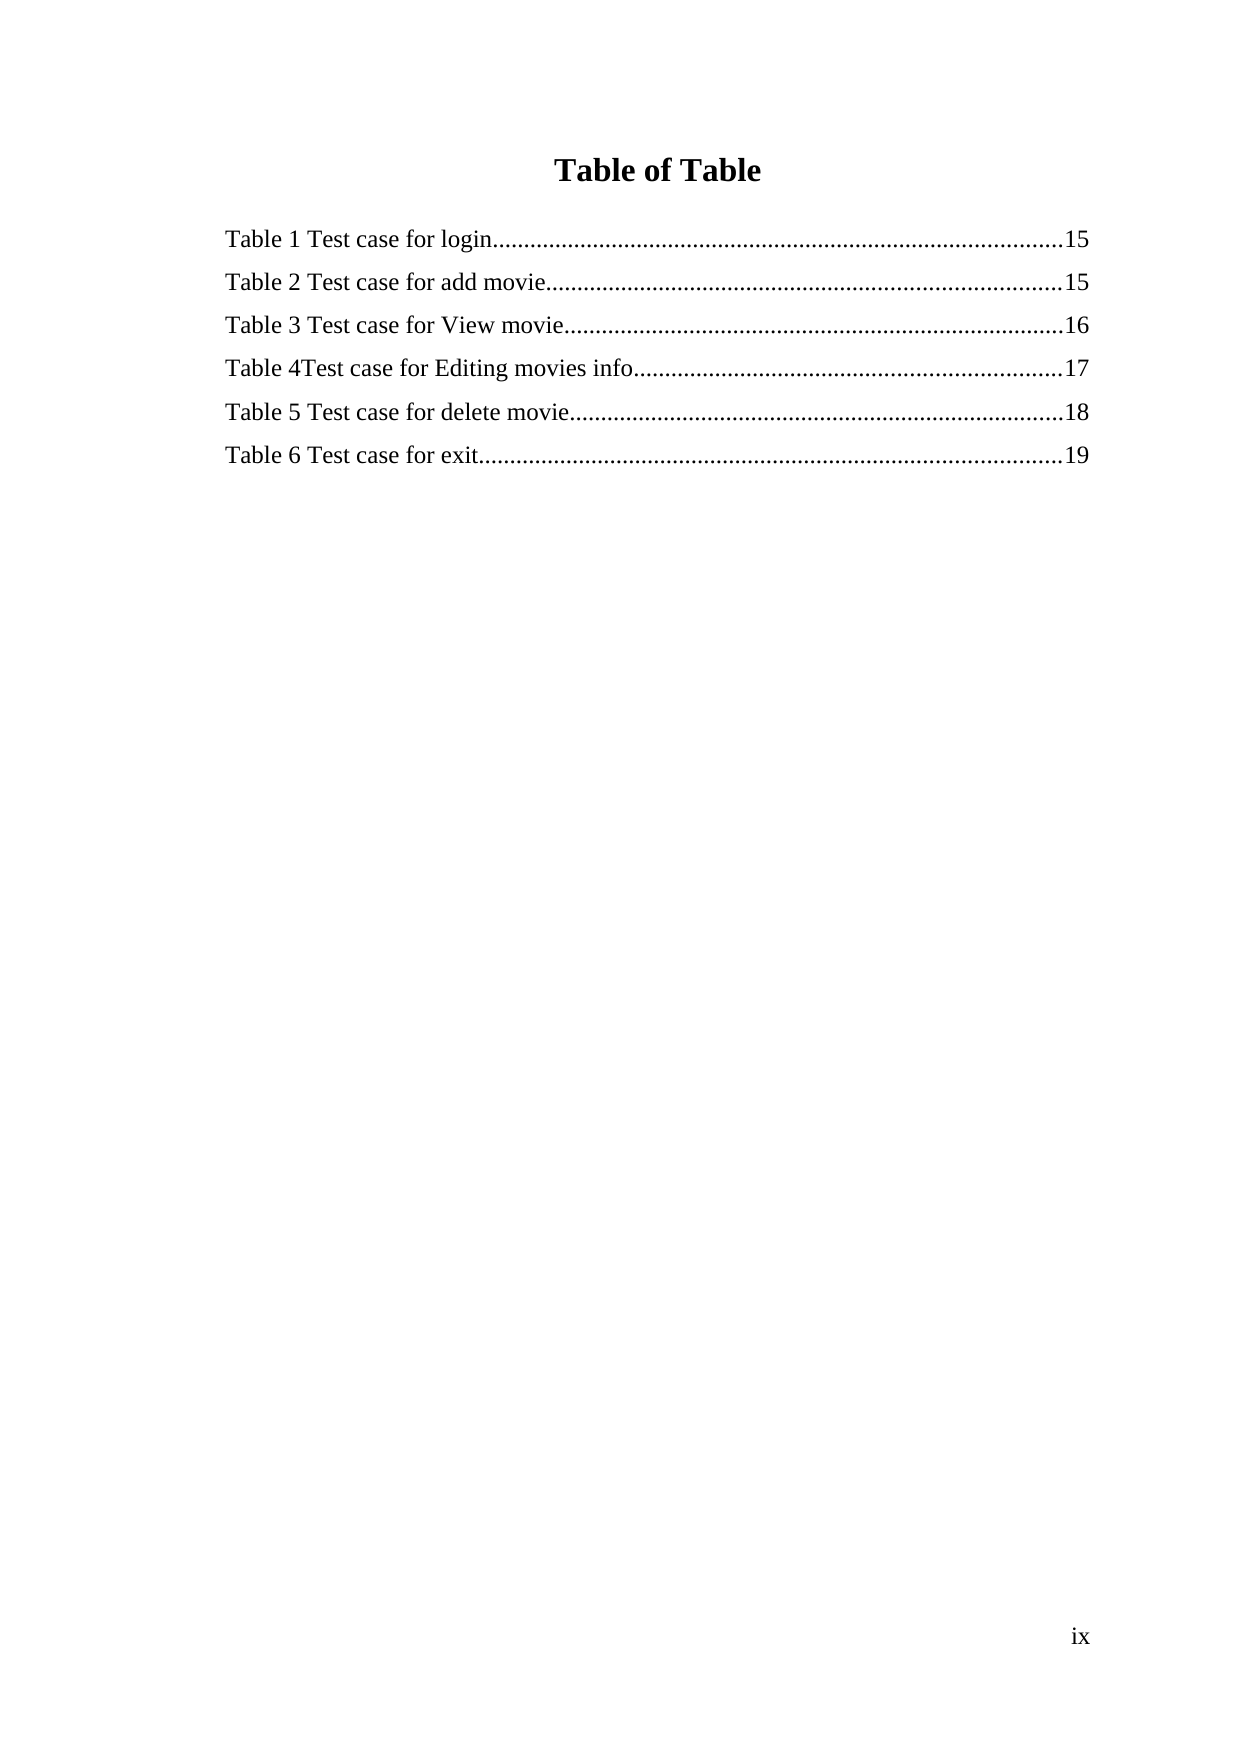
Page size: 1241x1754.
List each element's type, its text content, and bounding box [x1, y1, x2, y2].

text Table 3 Test case for View movie 16 [225, 310, 1090, 339]
text Table 6 Test case for exit 19 [225, 440, 1090, 468]
text Table 5 Test case for delete movie 18 [225, 397, 1090, 425]
text Table 4Test case for Editing movies info 17 [225, 353, 1090, 382]
text Table 1 Test case for login 15 [225, 224, 1090, 253]
text Table 2 Test case for add movie 15 [225, 267, 1090, 296]
text Table of Table [225, 150, 1090, 188]
